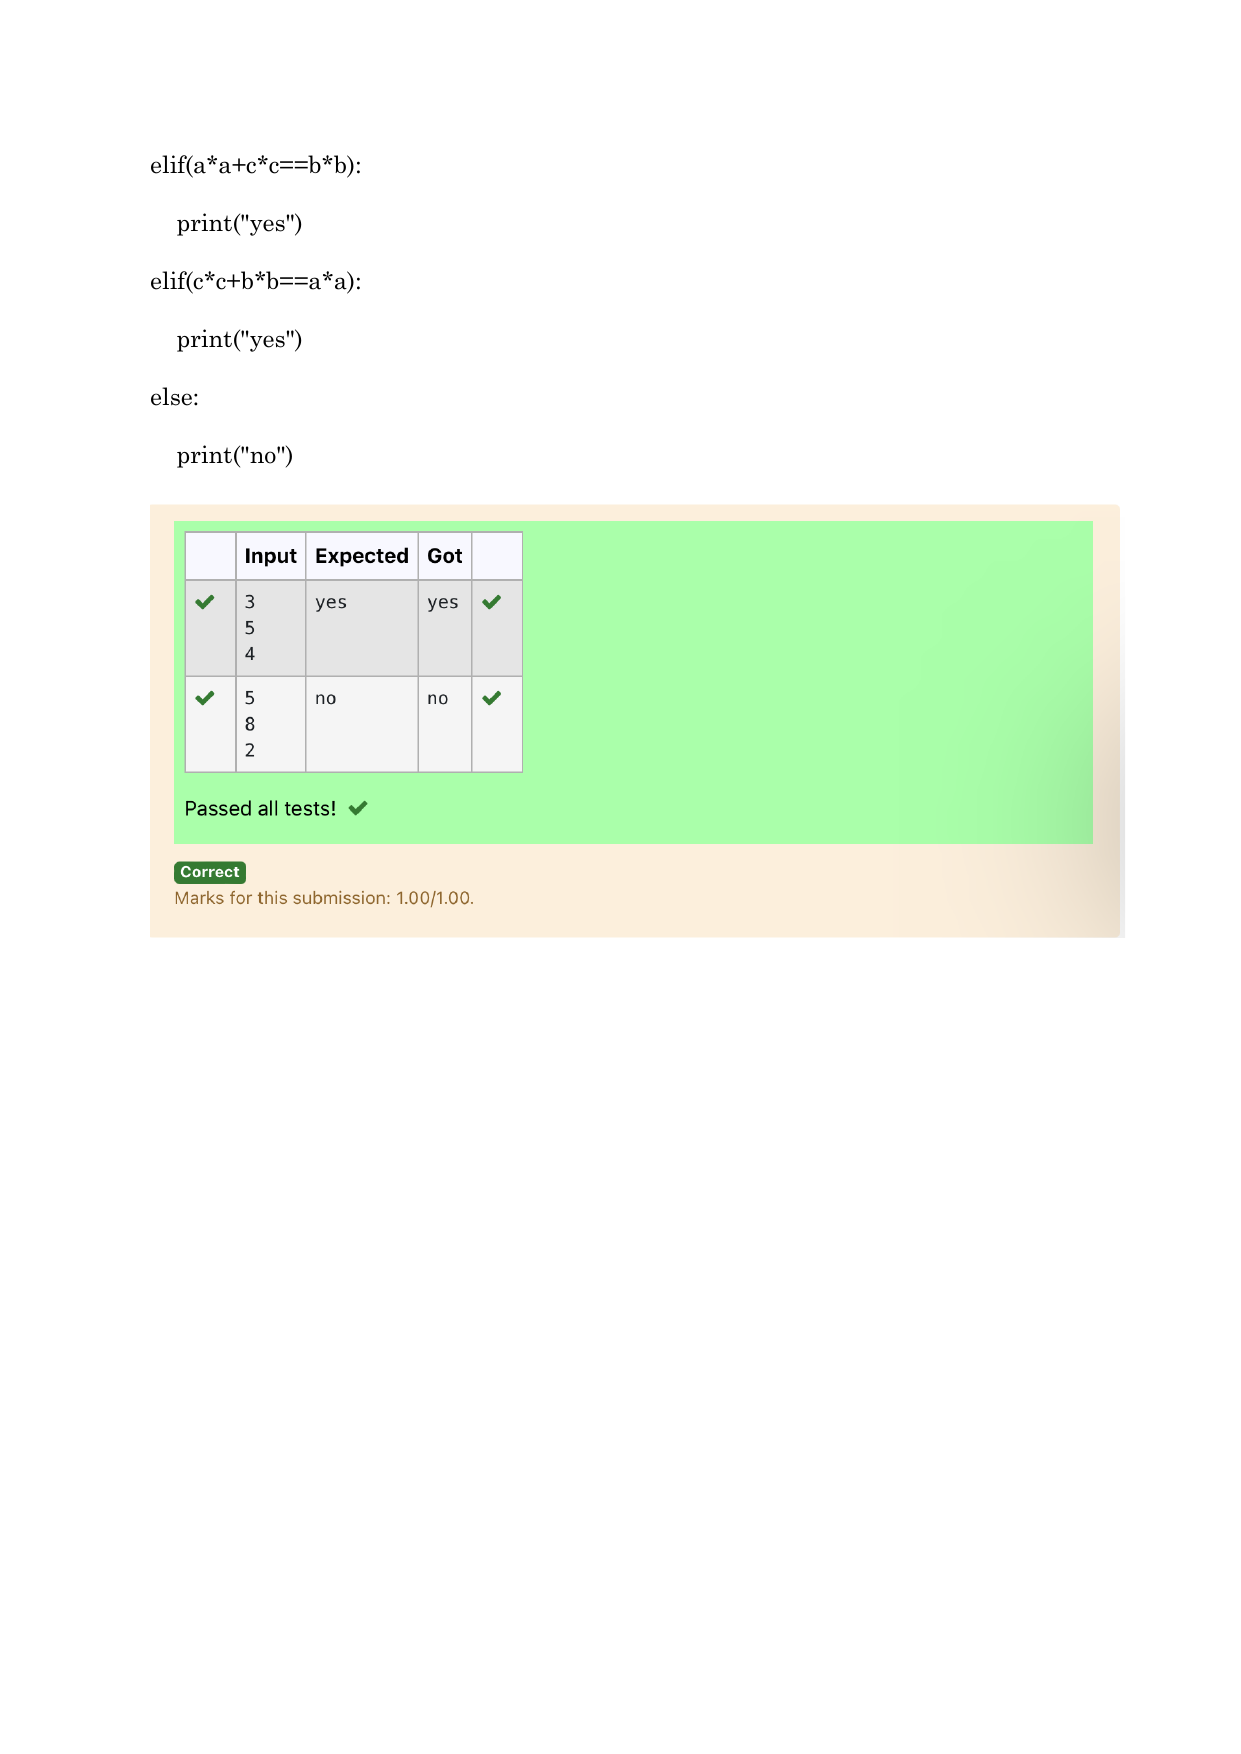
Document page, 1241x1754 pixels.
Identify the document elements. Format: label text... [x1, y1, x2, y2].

text print("no") [150, 440, 1090, 469]
text else: [150, 382, 1090, 411]
text elif(c*c+b*b==a*a): [150, 266, 1090, 295]
picture [150, 498, 1125, 938]
text elif(a*a+c*c==b*b): [150, 150, 1090, 179]
text print("yes") [150, 208, 1090, 237]
text print("yes") [150, 324, 1090, 353]
